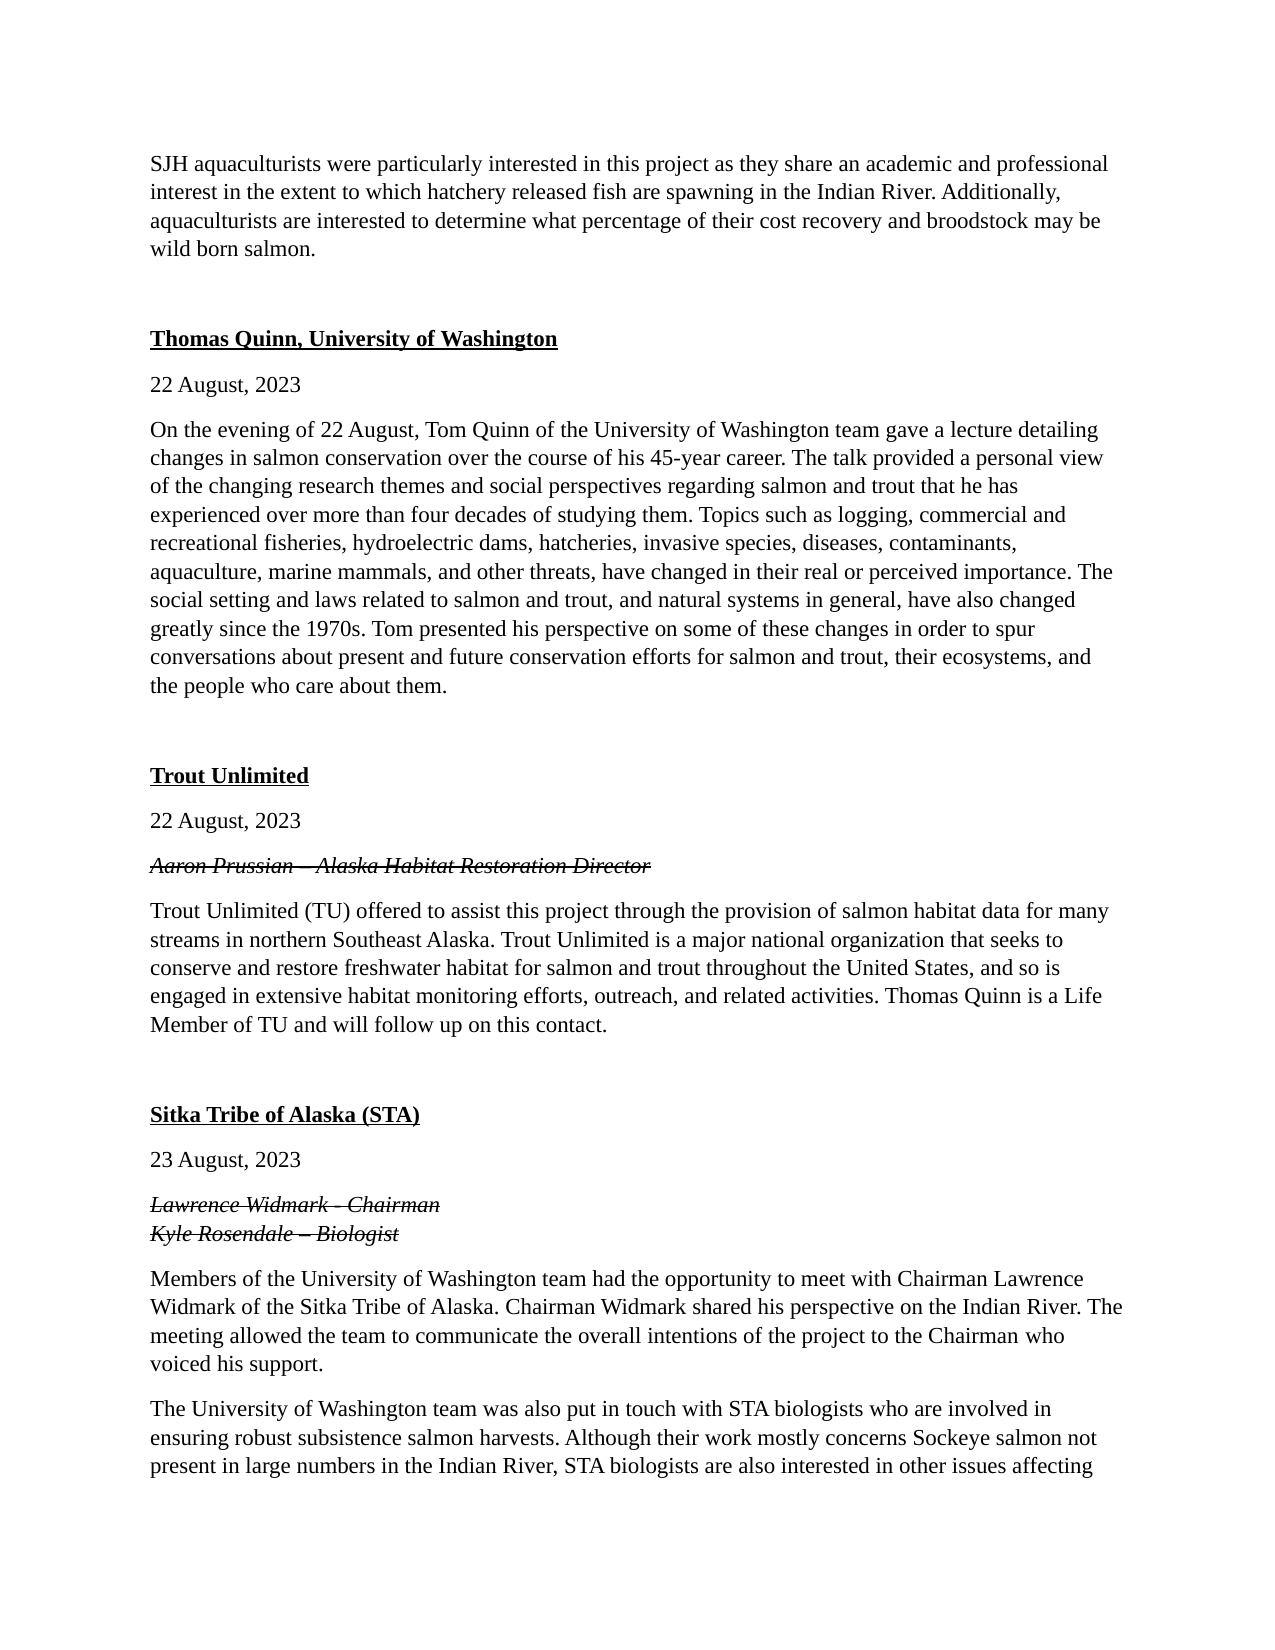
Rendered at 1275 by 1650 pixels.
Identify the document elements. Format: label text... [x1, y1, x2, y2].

text SJH aquaculturists were particularly interested in this project as they share an academic and professional interest in the extent to which hatchery released fish are spawning in the Indian River. Additionally, aquaculturists are interested to determine what percentage of their cost recovery and broodstock may be wild born salmon. [150, 150, 1125, 262]
text 22 August, 2023 [150, 807, 1125, 833]
text 23 August, 2023 [150, 1146, 1125, 1173]
text Trout Unlimited [150, 762, 1125, 788]
text 22 August, 2023 [150, 371, 1125, 397]
text Lawrence Widmark - Chairman [150, 1191, 1125, 1218]
text Trout Unlimited (TU) offered to assist this project through the provision of salmon habitat data for many streams in northern Southeast Alaska. Trout Unlimited is a major national organization that seeks to conserve and restore freshwater habitat for salmon and trout throughout the United States, and so is engaged in extensive habitat monitoring efforts, outreach, and related activities. Thomas Quinn is a Life Member of TU and will follow up on this contact. [150, 897, 1125, 1037]
text Aaron Prussian – Alaska Habitat Restoration Director [150, 852, 1125, 878]
text On the evening of 22 August, Tom Quinn of the University of Washington team gave a lecture detailing changes in salmon conservation over the course of his 45-year career. The talk provided a personal view of the changing research themes and social perspectives regarding salmon and trout that he has experienced over more than four decades of studying them. Topics such as logging, commercial and recreational fisheries, hydroelectric dams, hatcheries, invasive species, diseases, contaminants, aquaculture, marine mammals, and other threats, have changed in their real or perceived importance. The social setting and laws related to salmon and trout, and natural systems in general, have also changed greatly since the 1970s. Tom presented his perspective on some of these changes in order to spur conversations about present and future conservation efforts for salmon and trout, their ecosystems, and the people who care about them. [150, 416, 1125, 698]
text Thomas Quinn, University of Washington [150, 326, 1125, 352]
text Sitka Tribe of Alaska (STA) [150, 1101, 1125, 1127]
text Kyle Rosendale – Biologist [150, 1220, 1125, 1246]
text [150, 1395, 1125, 1478]
text Members of the University of Washington team had the opportunity to meet with Chairman Lawrence Widmark of the Sitka Tribe of Alaska. Chairman Widmark shared his perspective on the Indian River. The meeting allowed the team to communicate the overall intentions of the project to the Chairman who voiced his support. [150, 1265, 1125, 1377]
